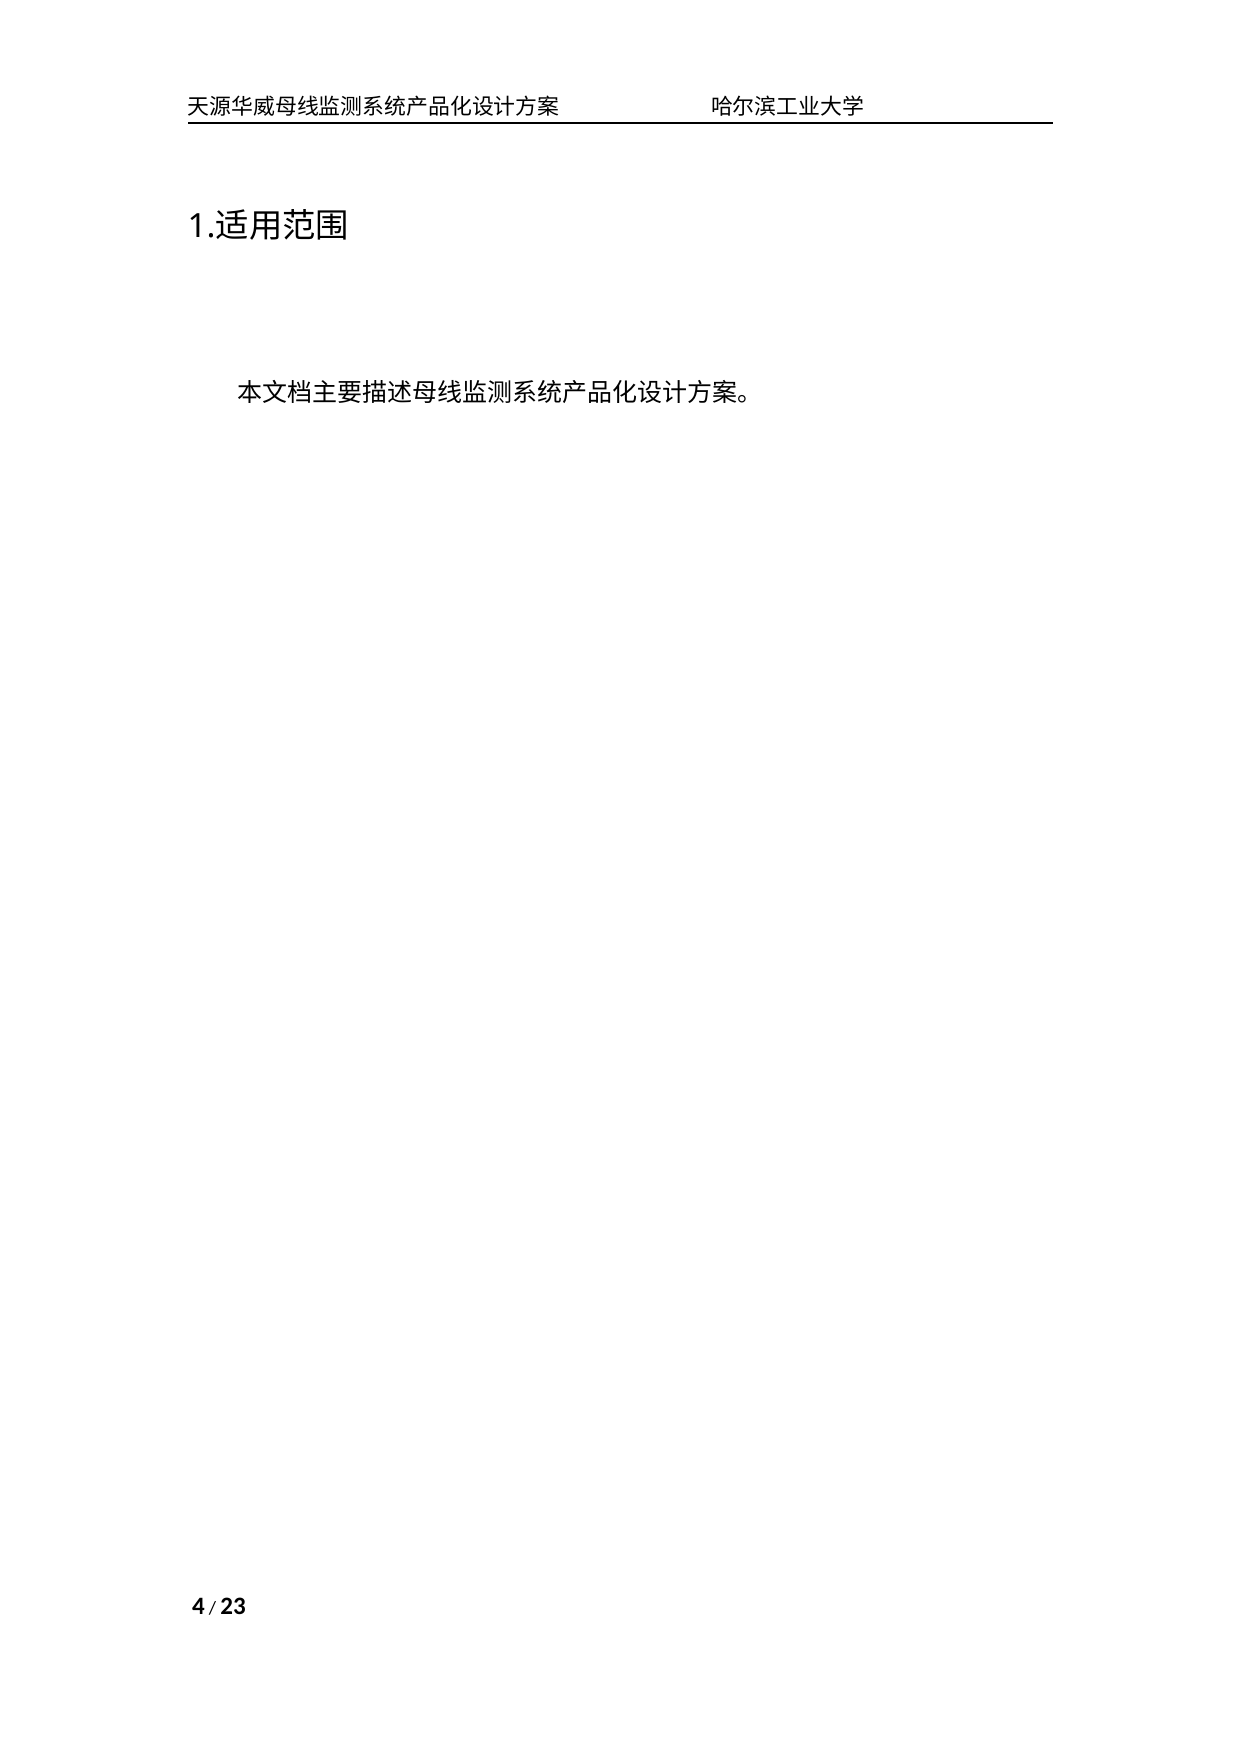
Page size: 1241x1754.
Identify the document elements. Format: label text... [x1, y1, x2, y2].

text 本文档主要描述母线监测系统产品化设计方案。 [187, 358, 1053, 423]
subtitle 1.适用范围 [187, 191, 1053, 256]
